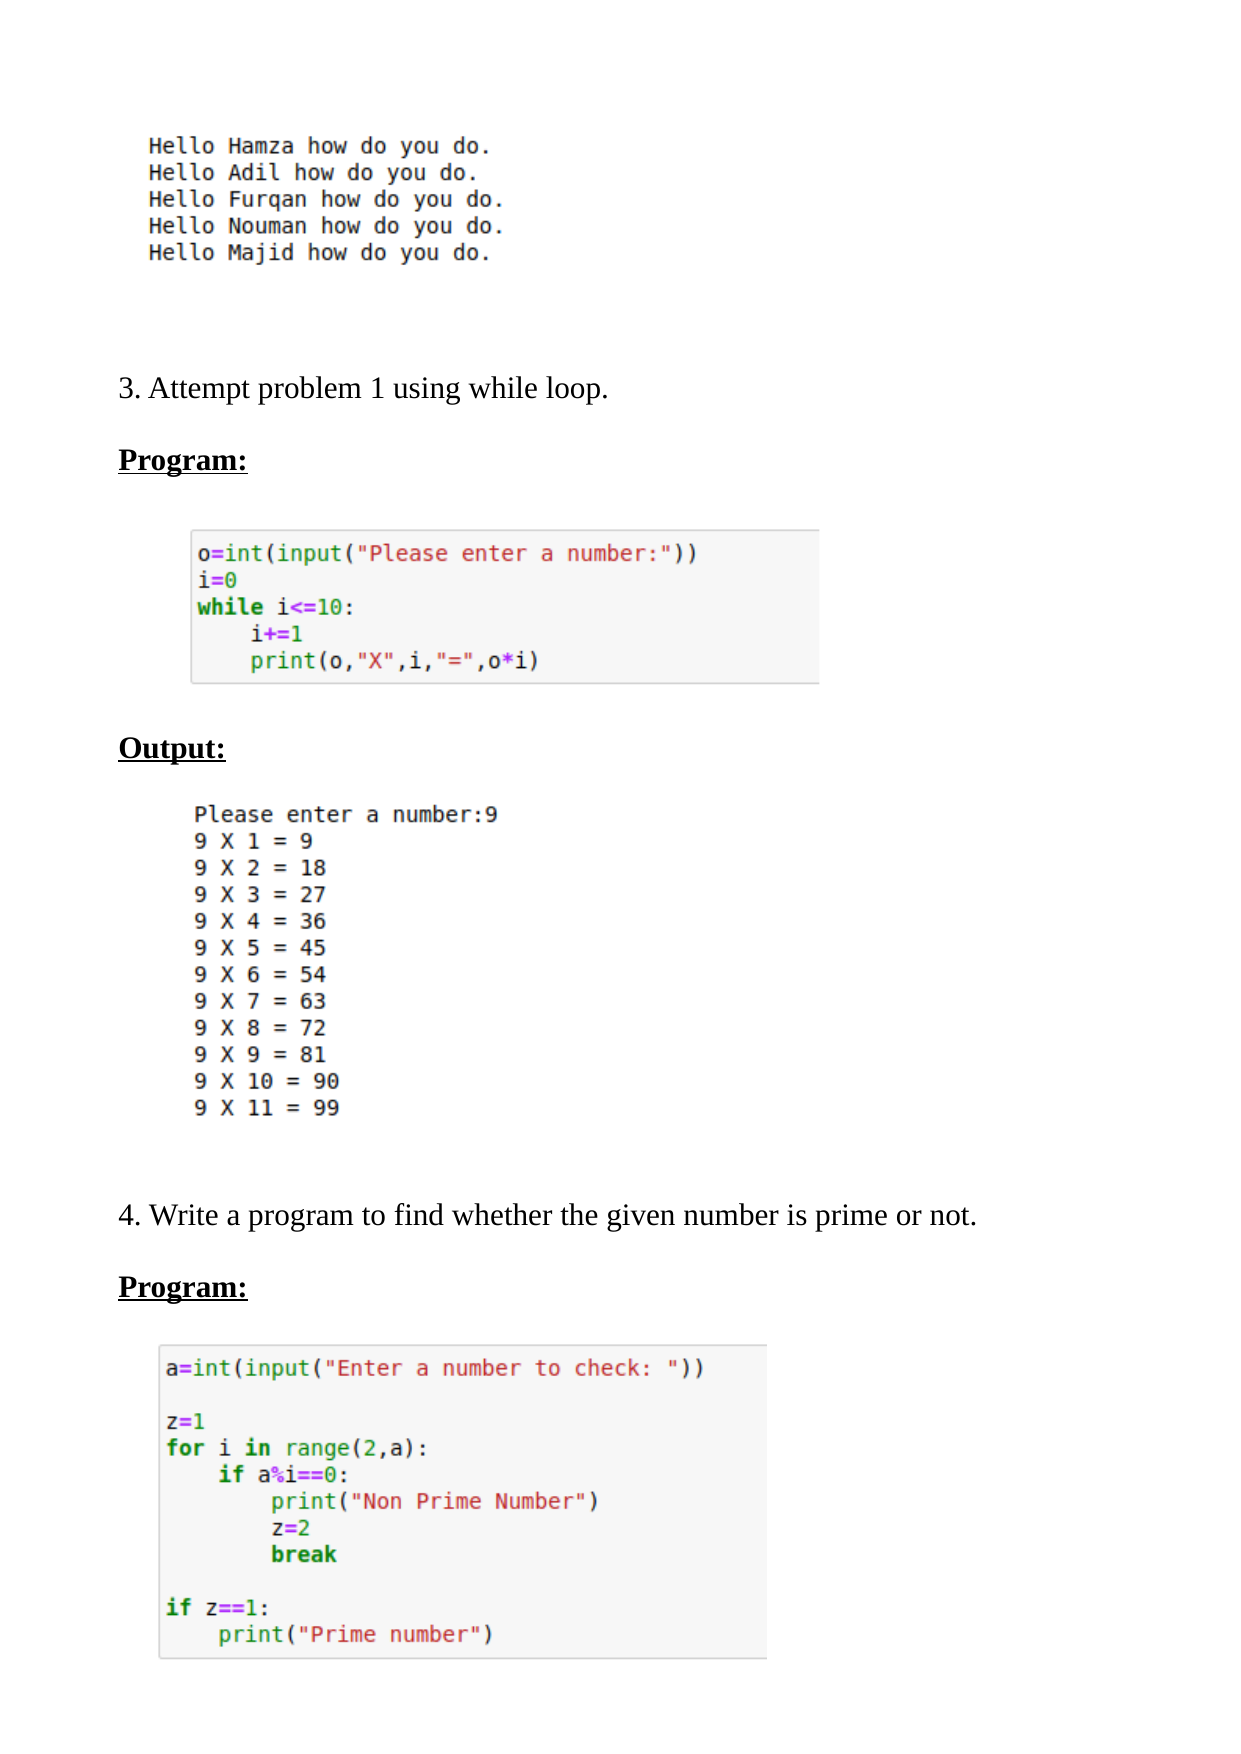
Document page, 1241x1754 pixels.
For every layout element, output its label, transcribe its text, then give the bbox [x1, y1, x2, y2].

picture [154, 1340, 767, 1661]
picture [138, 124, 674, 276]
picture [177, 791, 514, 1133]
text Output: [118, 729, 1122, 765]
text Program: [118, 442, 1122, 477]
picture [186, 526, 820, 686]
text 3. Attempt problem 1 using while loop. [118, 370, 1122, 406]
text Program: [118, 1268, 1122, 1304]
text 4. Write a program to find whether the given number is prime or not. [118, 1196, 1122, 1232]
